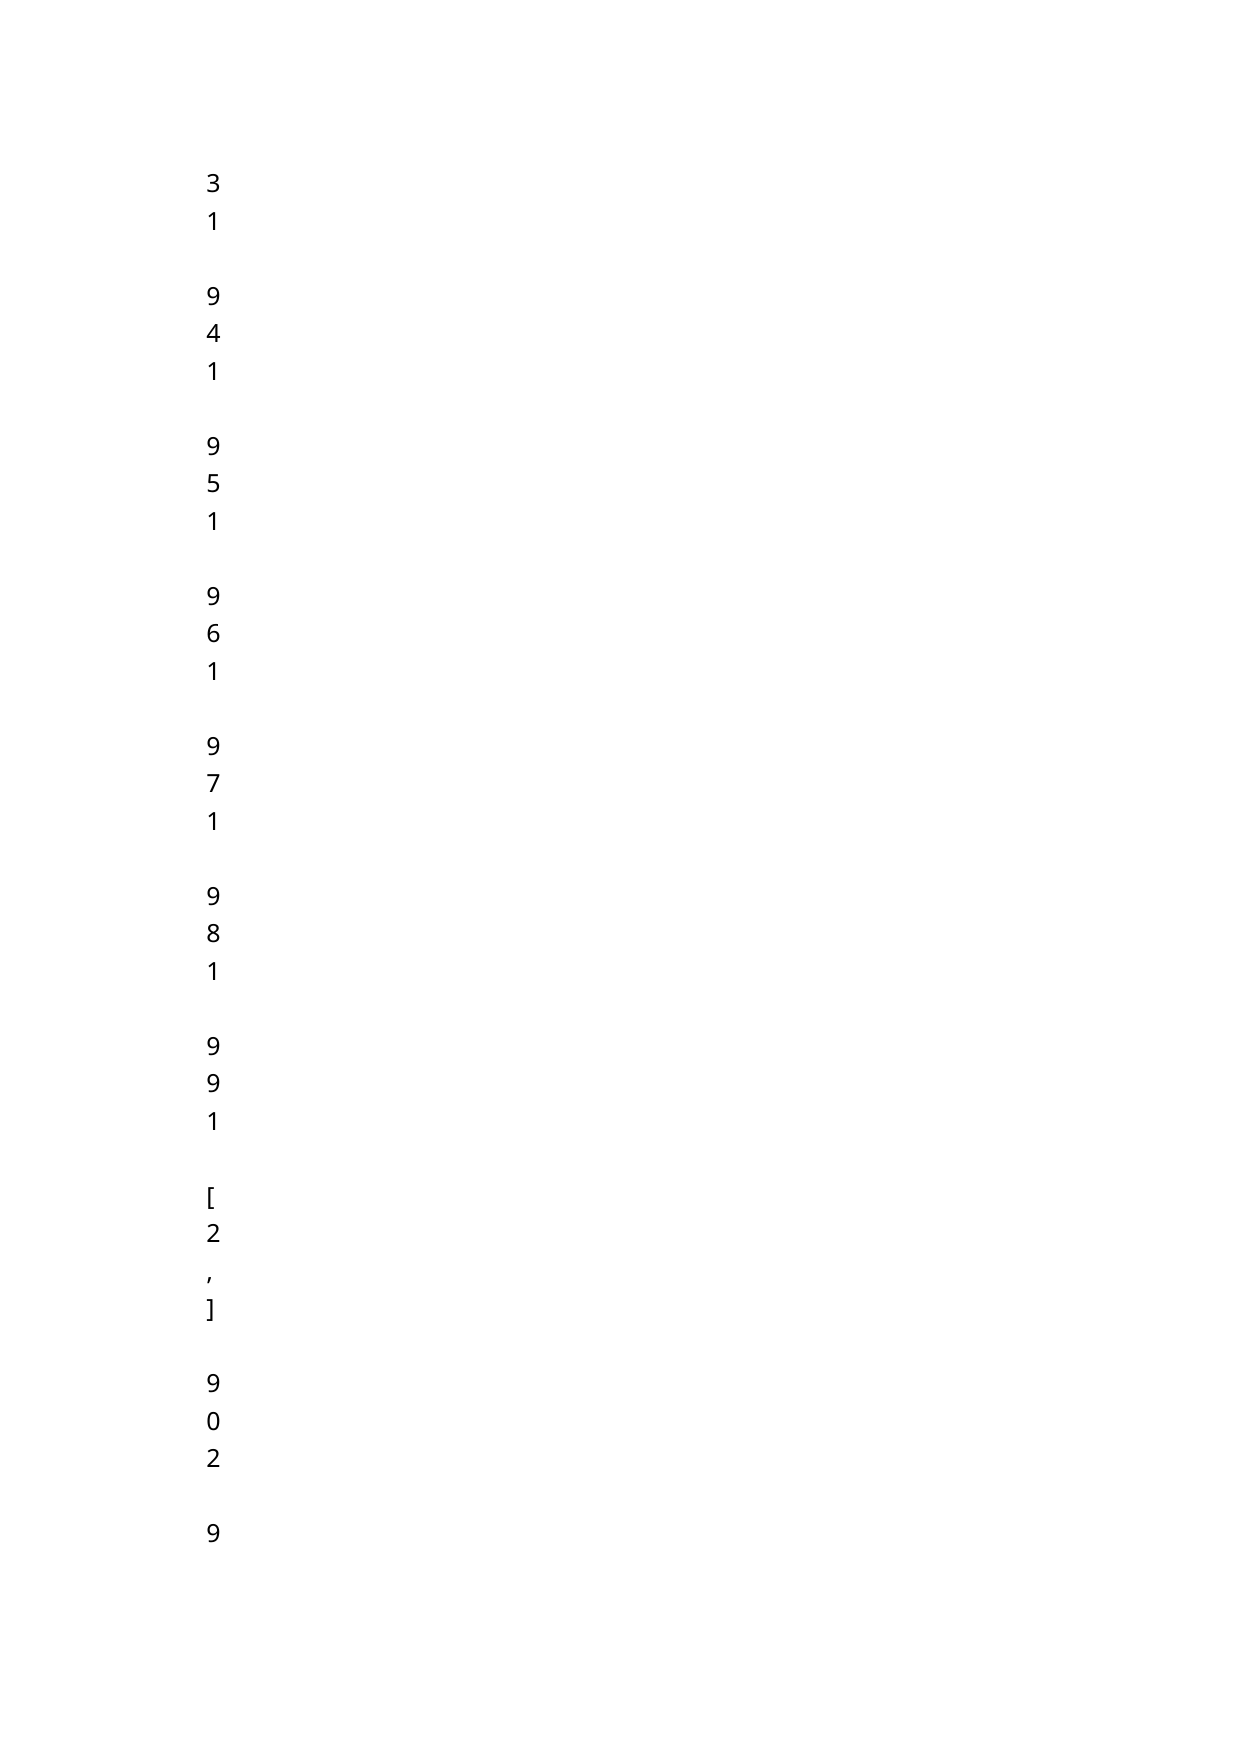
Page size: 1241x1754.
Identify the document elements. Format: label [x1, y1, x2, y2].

table_cell [188, 165, 994, 1577]
